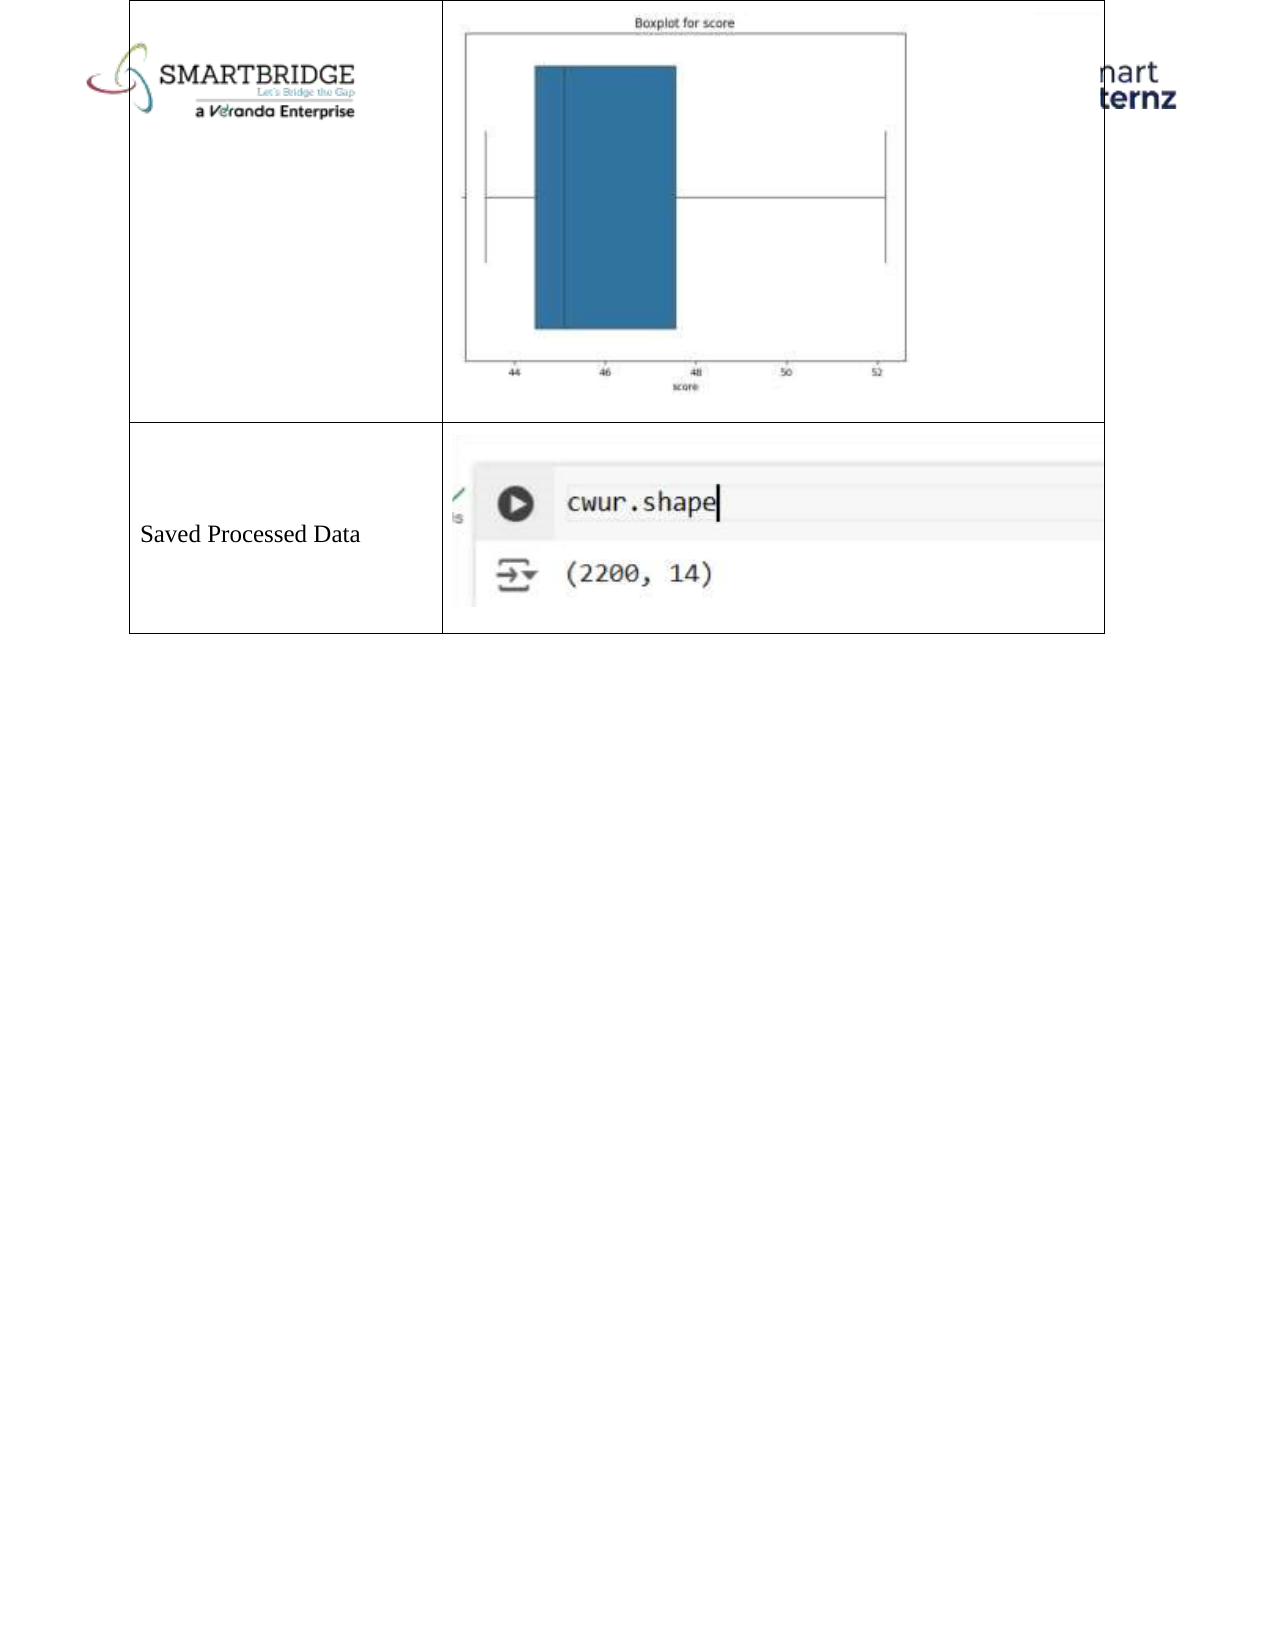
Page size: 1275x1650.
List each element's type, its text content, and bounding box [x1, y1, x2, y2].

table_header [130, 1, 442, 422]
picture [459, 12, 1101, 395]
picture [1105, 61, 1181, 109]
table_cell Saved Processed Data [130, 423, 442, 633]
table_cell [443, 423, 1104, 633]
picture [73, 20, 129, 142]
picture [452, 434, 1104, 607]
table_header [443, 1, 1104, 422]
